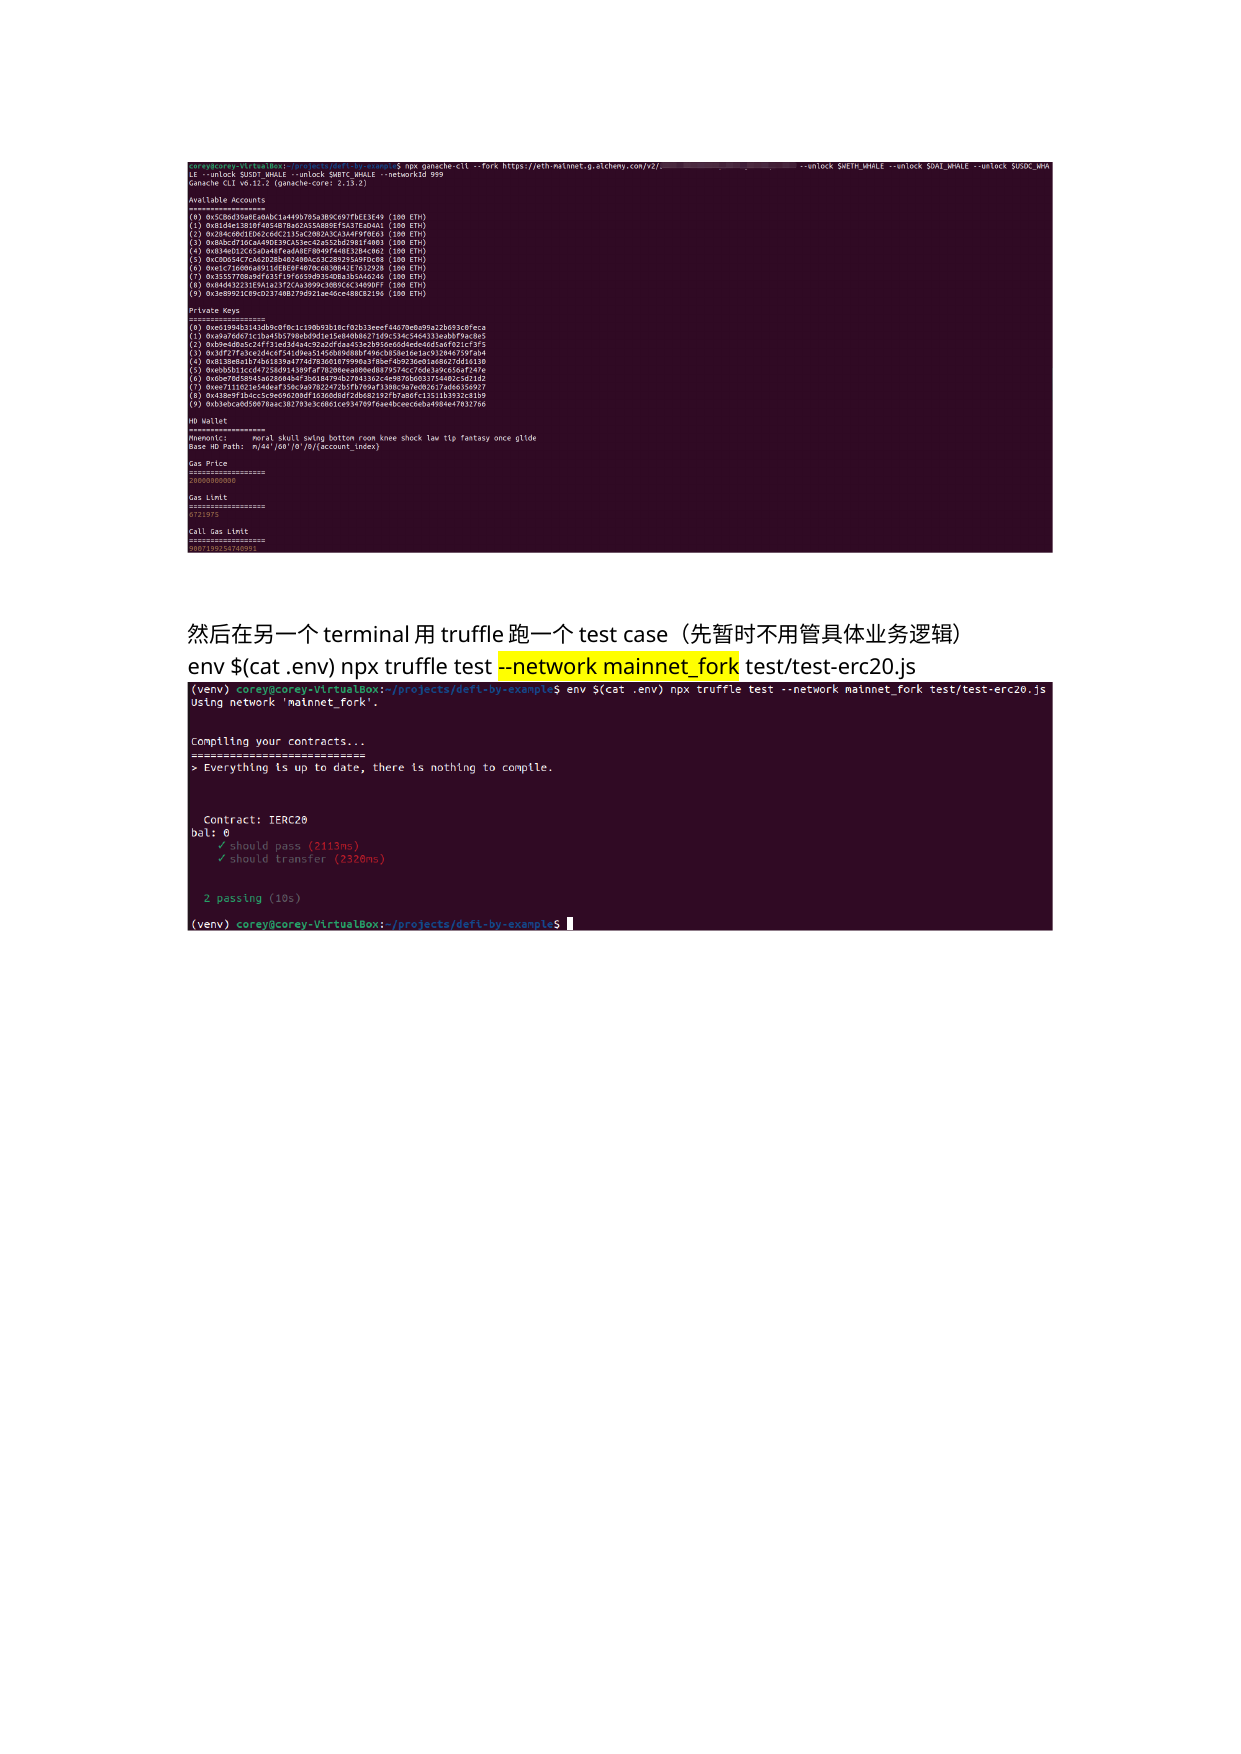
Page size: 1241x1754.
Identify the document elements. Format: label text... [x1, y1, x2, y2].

picture [187, 162, 1053, 553]
text env $(cat .env) npx truffle test --network mainnet_fork test/test-erc20.js [187, 649, 1053, 682]
text 然后在另一个terminal用truffle跑一个test case（先暂时不用管具体业务逻辑） [187, 617, 1053, 649]
picture [187, 682, 1053, 931]
